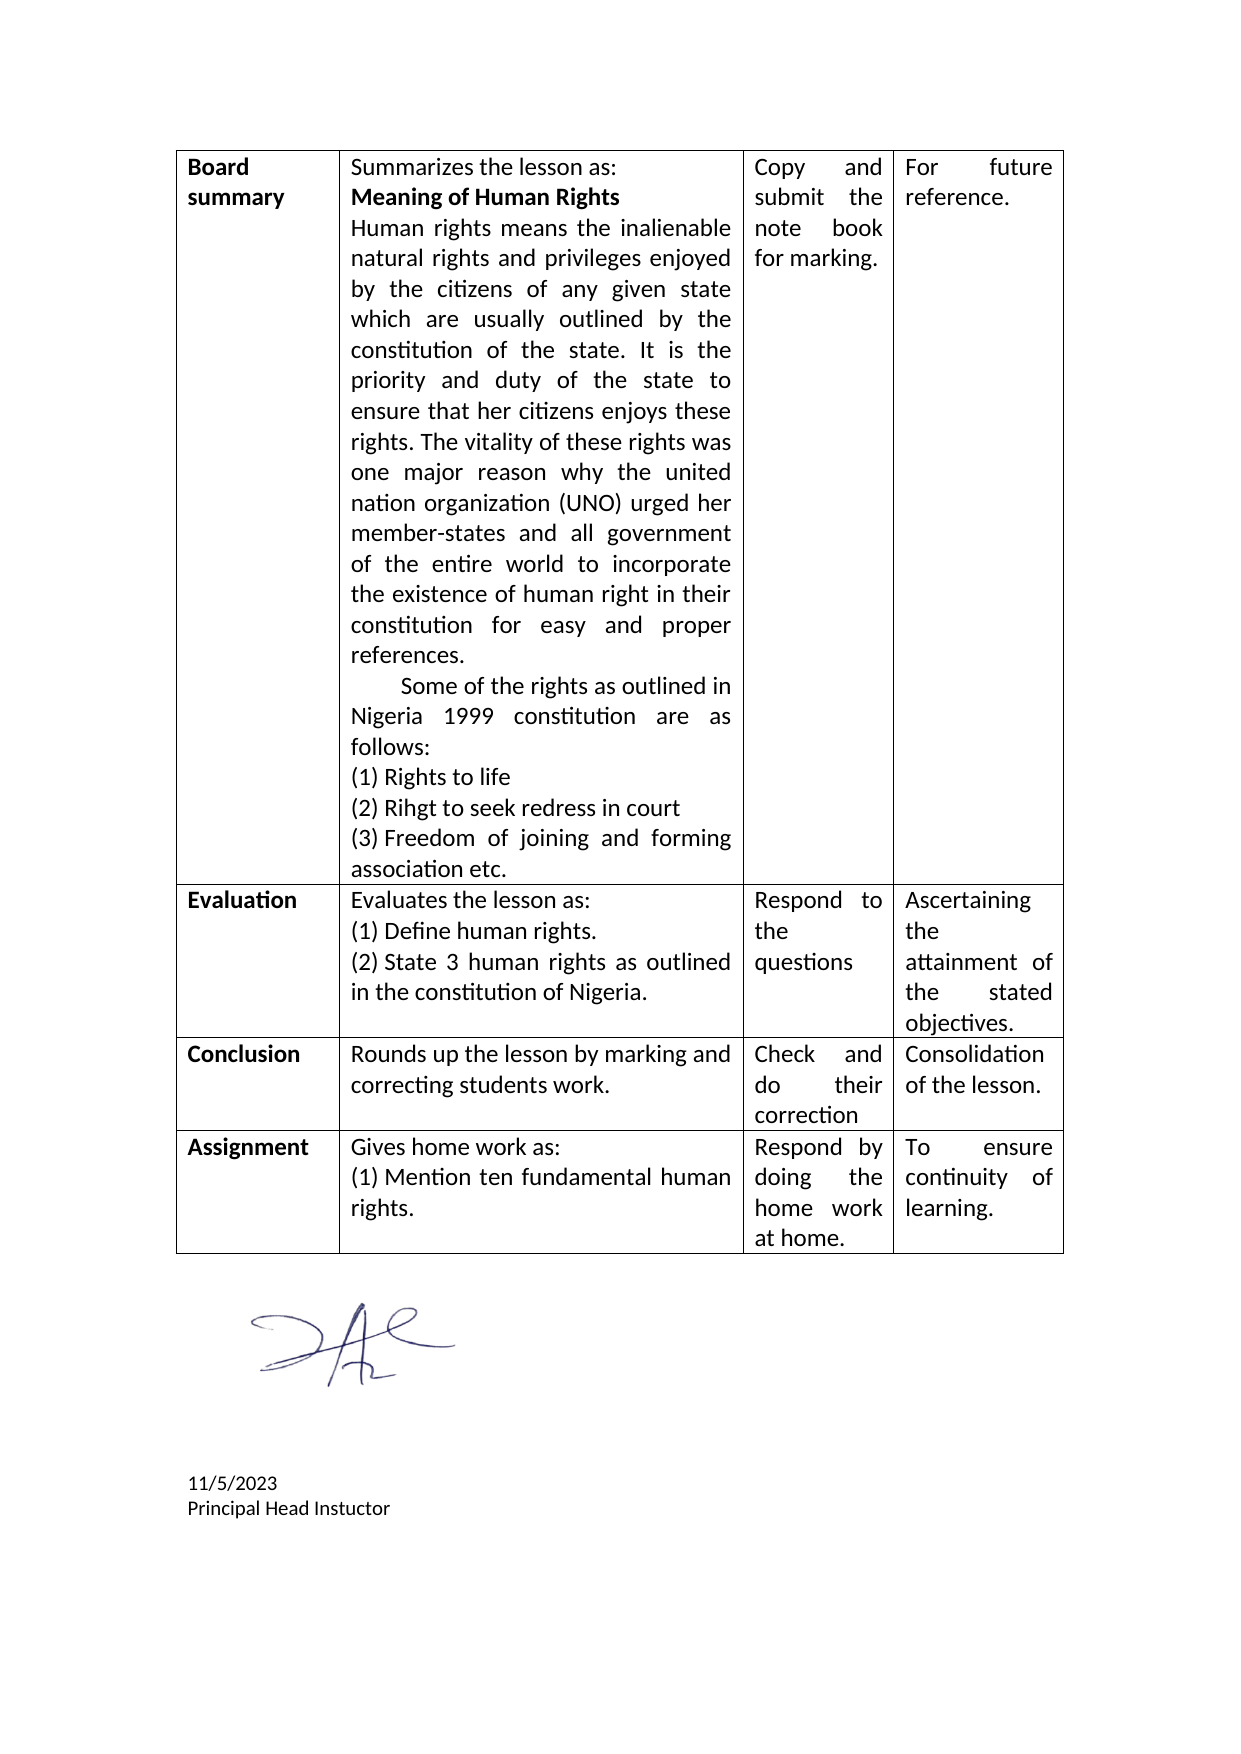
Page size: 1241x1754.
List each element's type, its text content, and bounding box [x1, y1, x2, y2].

table_cell Consolidation of the lesson. [894, 1038, 1063, 1130]
picture [204, 1253, 495, 1470]
table_cell Gives home work as: Mention ten fundamental human rights. [340, 1131, 743, 1253]
table_cell To ensure continuity of learning. [894, 1131, 1063, 1253]
table_cell Evaluation [177, 885, 339, 1037]
table_cell Check and do their correction [744, 1038, 893, 1130]
table_cell For future reference. [894, 151, 1063, 883]
text Principal Head Instuctor [187, 1495, 1053, 1521]
table_cell Evaluates the lesson as: Define human rights. State 3 human rights as outlined in the constitution of Nigeria. [340, 885, 743, 1037]
table_cell Copy and submit the note book for marking. [744, 151, 893, 883]
table_cell Conclusion [177, 1038, 339, 1130]
table_cell Rounds up the lesson by marking and correcting students work. [340, 1038, 743, 1130]
text 11/5/2023 [187, 1470, 1053, 1495]
table_cell Summarizes the lesson as: Meaning of Human Rights Human rights means the inalienable natural rights and privileges enjoyed by the citizens of any given state which are usually outlined by the constitution of the state. It is the priority and duty of the state to ensure that her citizens enjoys these rights. The vitality of these rights was one major reason why the united nation organization (UNO) urged her member-states and all government of the entire world to incorporate the existence of human right in their constitution for easy and proper references. Some of the rights as outlined in Nigeria 1999 constitution are as follows: Rights to life Rihgt to seek redress in court Freedom of joining and forming association etc. [340, 151, 743, 883]
table_cell Respond to the questions [744, 885, 893, 1037]
table_cell Ascertaining the attainment of the stated objectives. [894, 885, 1063, 1037]
table_cell Assignment [177, 1131, 339, 1253]
table_cell Board summary [177, 151, 339, 883]
table_cell Respond by doing the home work at home. [744, 1131, 893, 1253]
